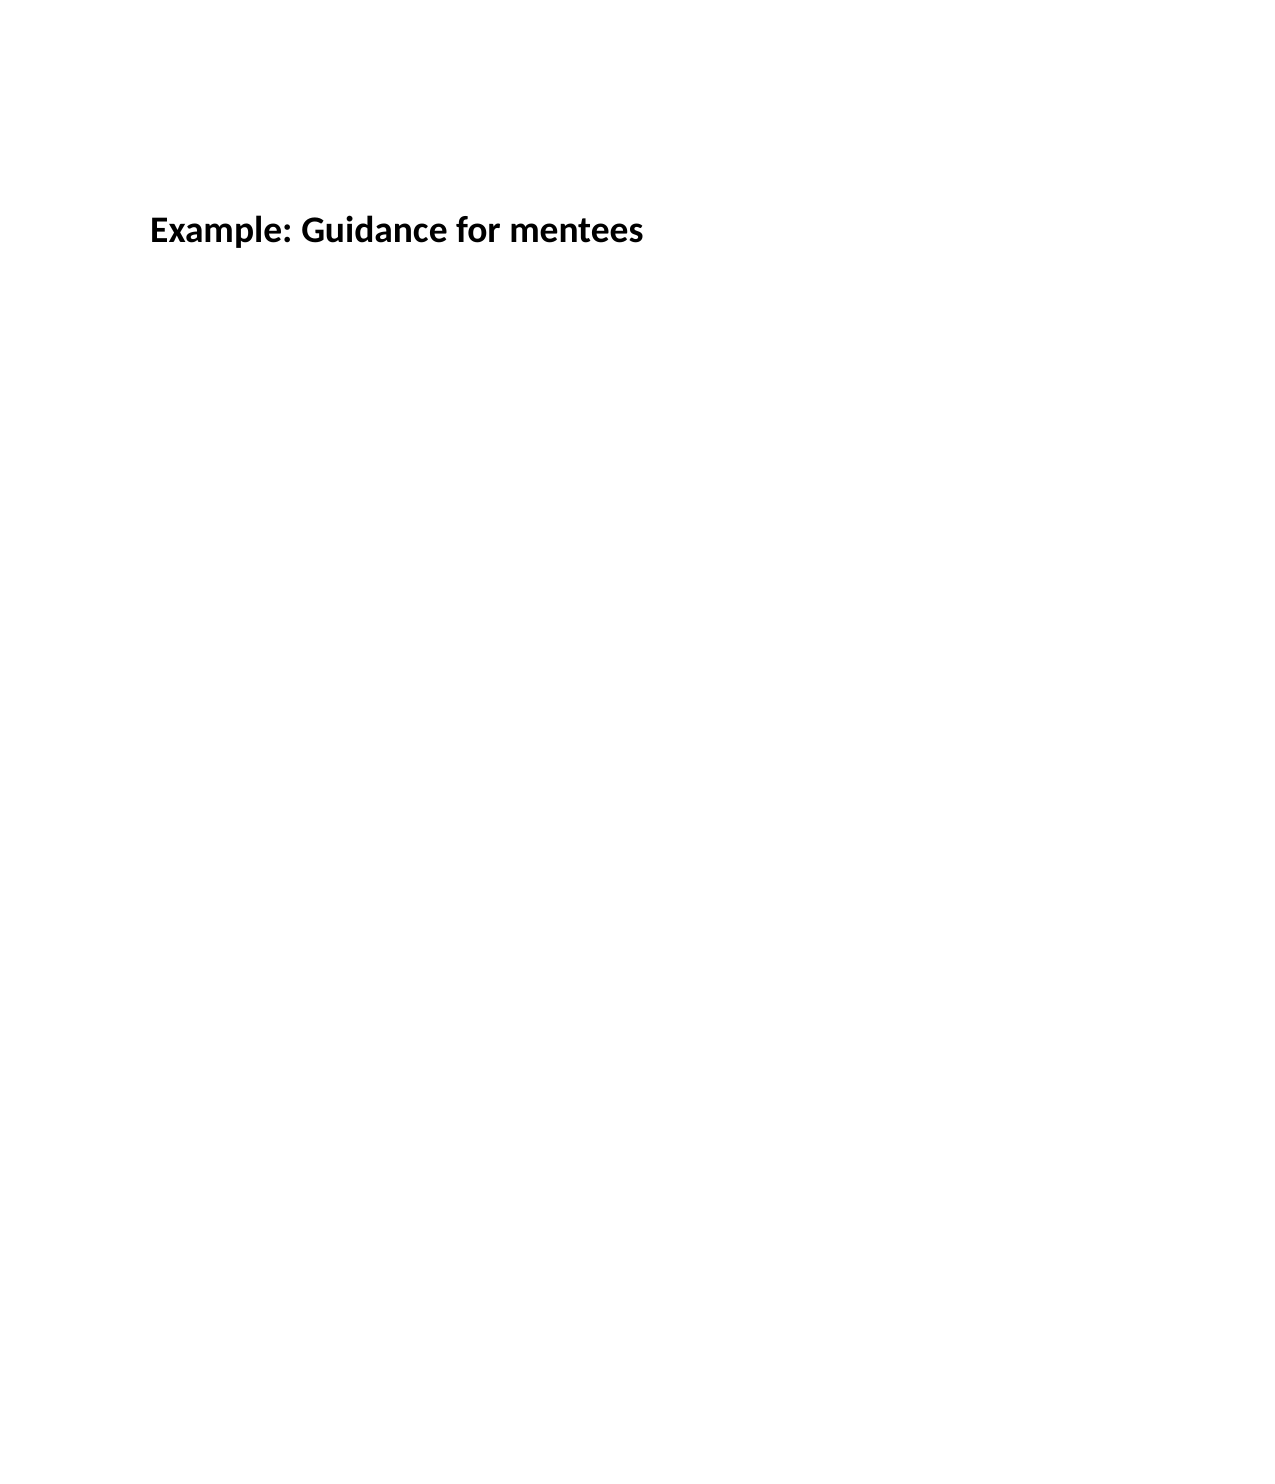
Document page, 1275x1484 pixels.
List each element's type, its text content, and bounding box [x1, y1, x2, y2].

subtitle Example: Guidance for mentees [150, 206, 1125, 252]
